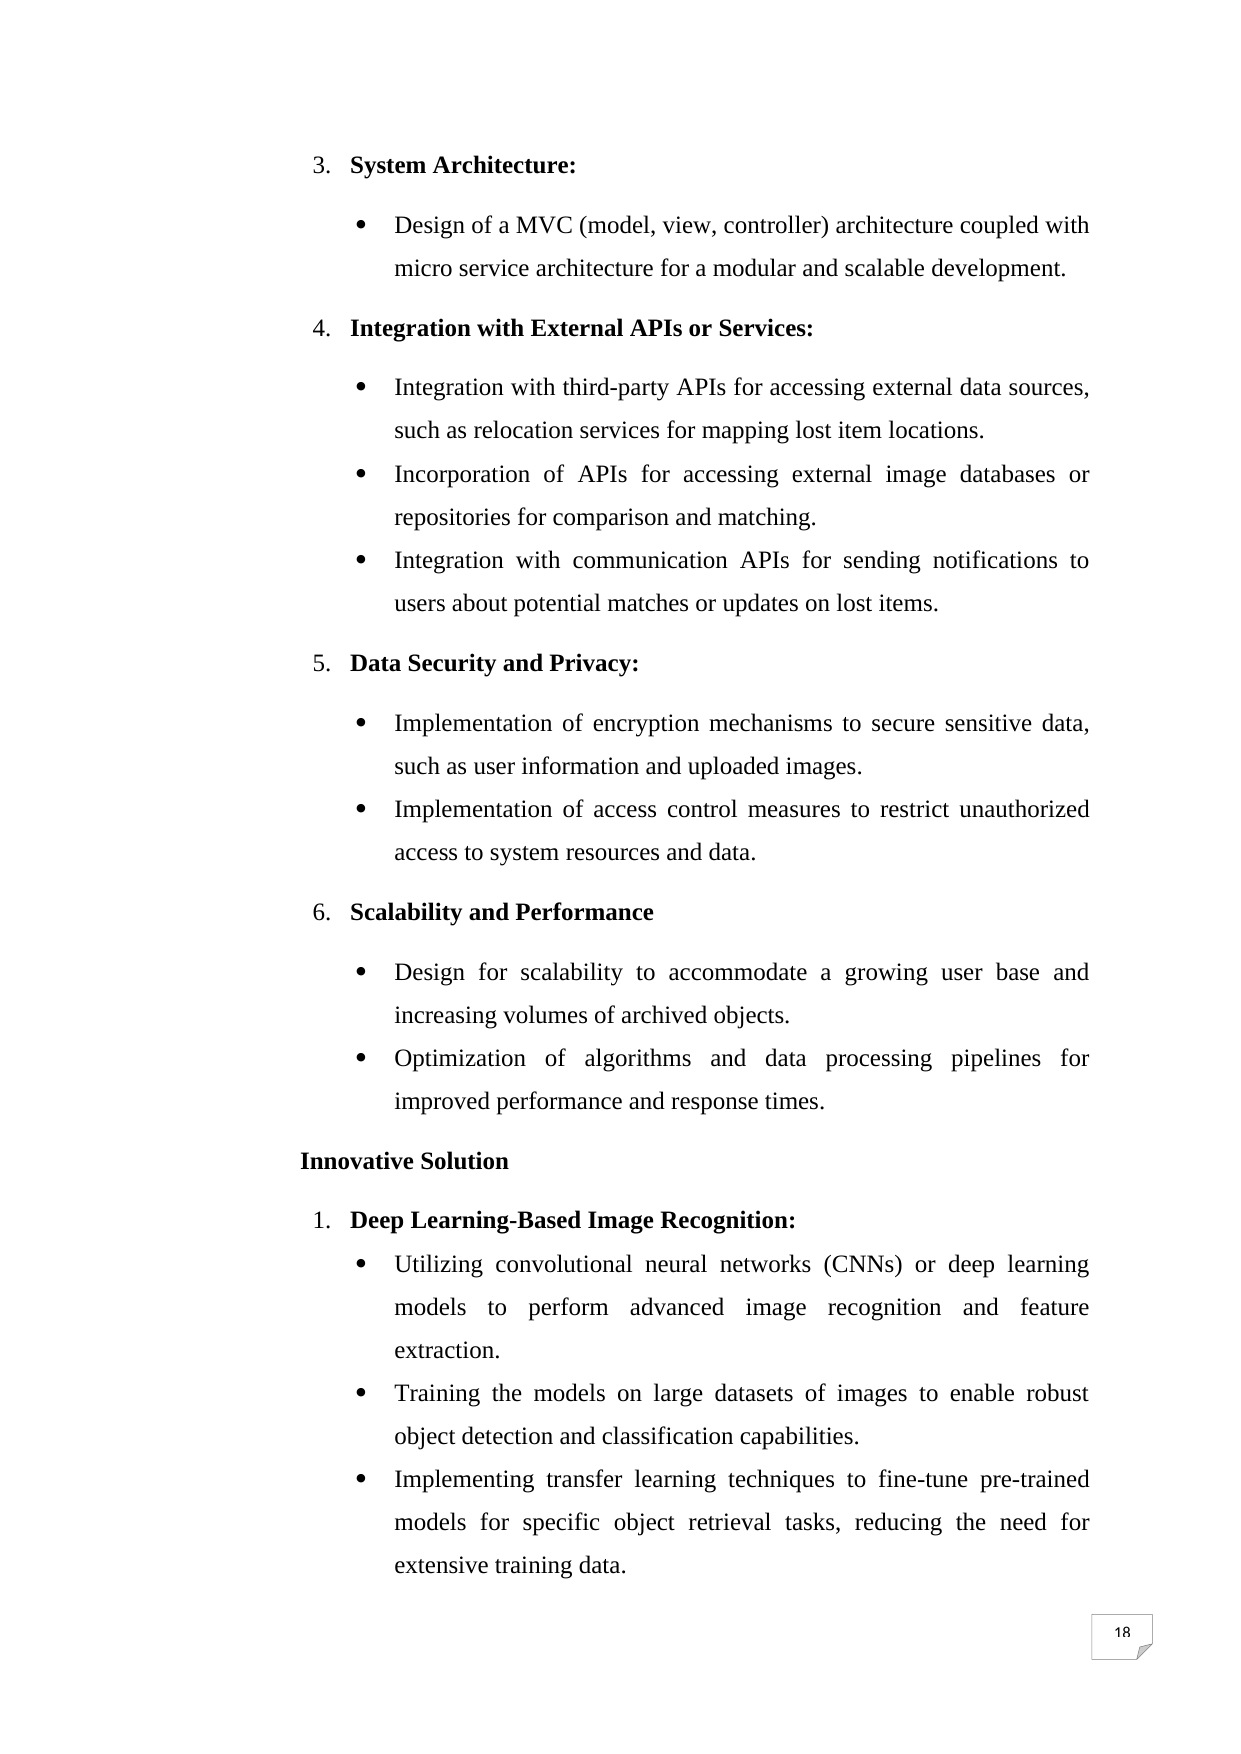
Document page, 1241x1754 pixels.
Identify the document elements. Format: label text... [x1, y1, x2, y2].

list Data Security and Privacy: [312, 648, 1090, 677]
list Integration with third-party APIs for accessing external data sources, such as relocation services for mapping lost item locations. [357, 372, 1090, 444]
subtitle Innovative Solution [300, 1146, 1090, 1174]
list System Architecture: [312, 150, 1090, 179]
list Training the models on large datasets of images to enable robust object detection and classification capabilities. [357, 1378, 1090, 1450]
list Implementing transfer learning techniques to fine-tune pre-trained models for specific object retrieval tasks, reducing the need for extensive training data. [357, 1464, 1090, 1579]
list Utilizing convolutional neural networks (CNNs) or deep learning models to perform advanced image recognition and feature extraction. [357, 1249, 1090, 1364]
list Implementation of access control measures to restrict unauthorized access to system resources and data. [357, 794, 1090, 866]
list Design for scalability to accommodate a growing user base and increasing volumes of archived objects. [357, 957, 1090, 1028]
list Design of a MVC (model, view, controller) architecture coupled with micro service architecture for a modular and scalable development. [357, 210, 1090, 282]
list Optimization of algorithms and data processing pipelines for improved performance and response times. [357, 1043, 1090, 1115]
list Implementation of encryption mechanisms to secure sensitive data, such as user information and uploaded images. [357, 708, 1090, 779]
list Deep Learning-Based Image Recognition: [312, 1206, 1090, 1234]
list Integration with communication APIs for sending notifications to users about potential matches or updates on lost items. [357, 545, 1090, 617]
list Incorporation of APIs for accessing external image databases or repositories for comparison and matching. [357, 459, 1090, 531]
list Integration with External APIs or Services: [312, 313, 1090, 341]
list Scalability and Performance [312, 897, 1090, 926]
